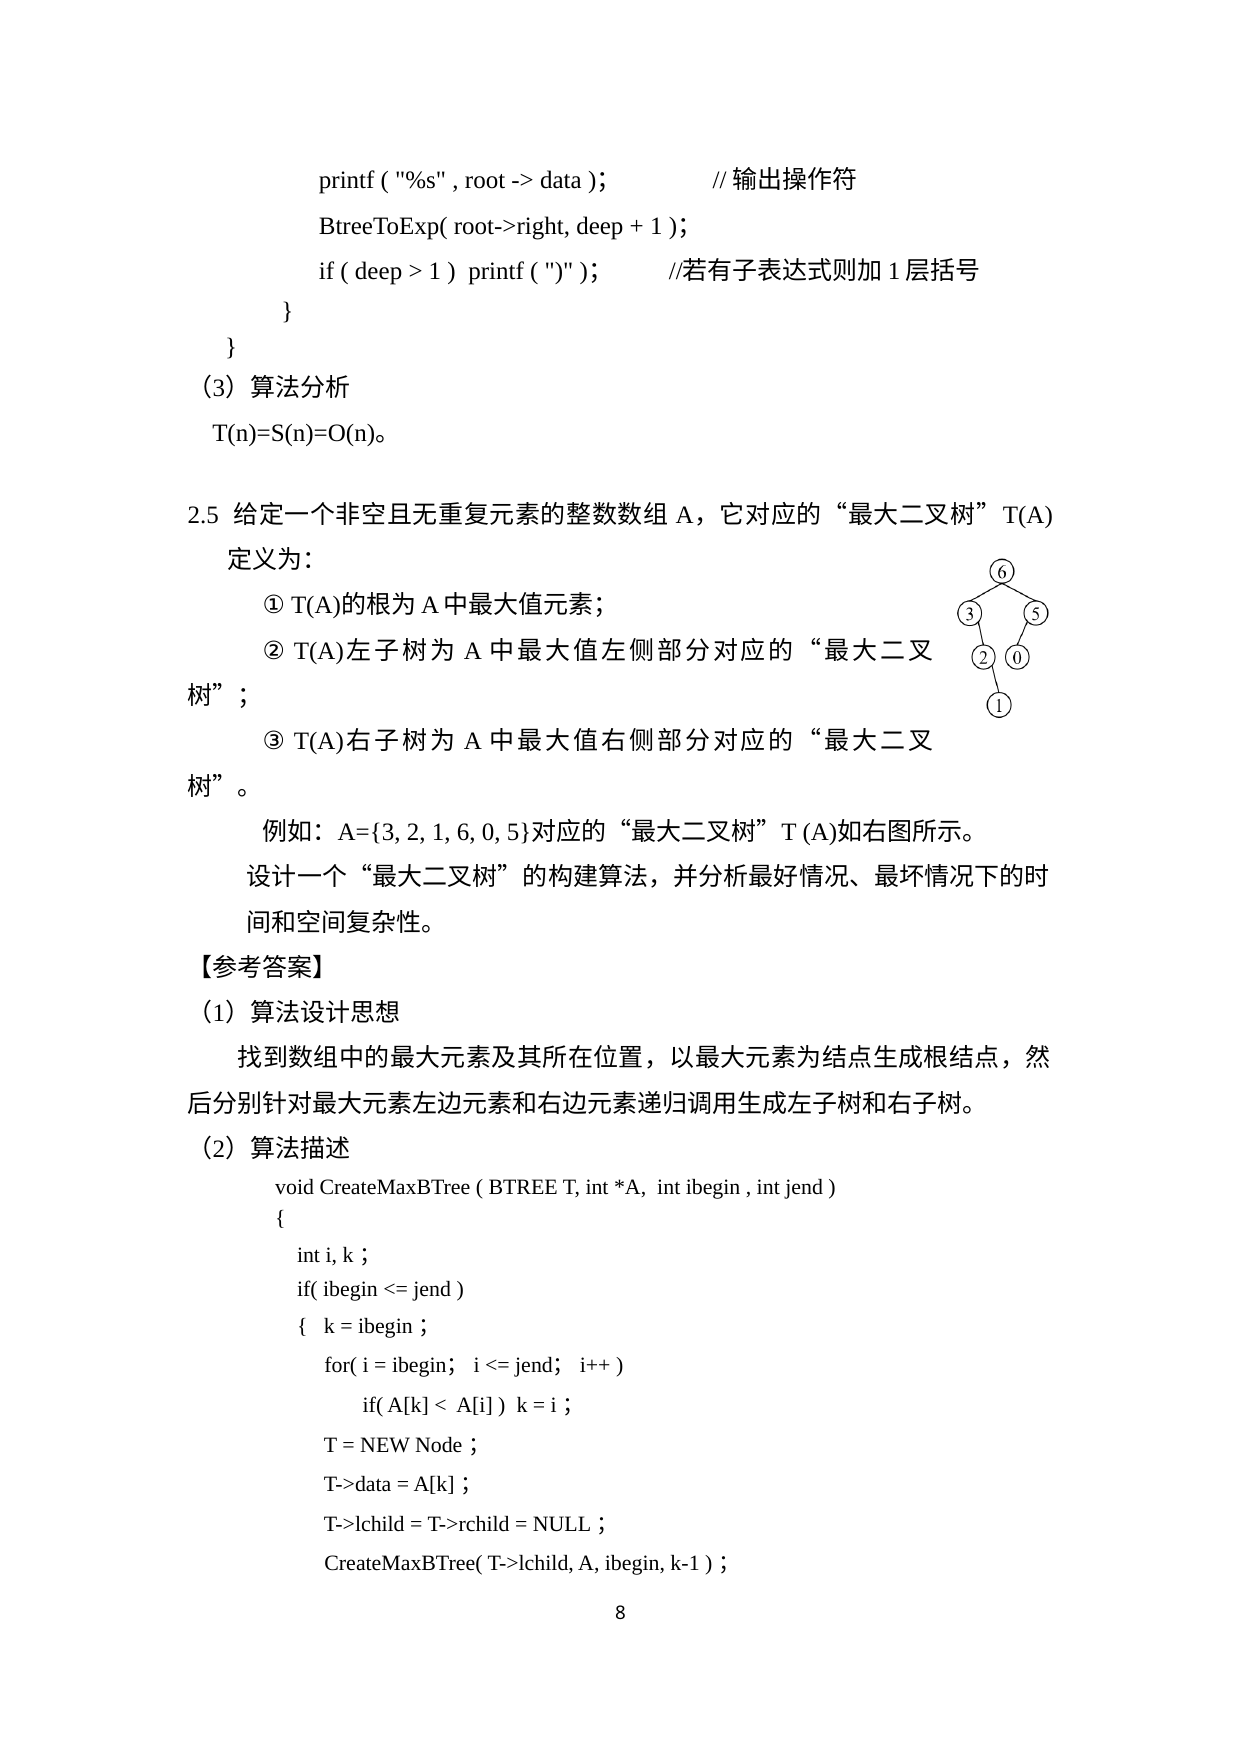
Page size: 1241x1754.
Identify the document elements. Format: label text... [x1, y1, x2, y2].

text } [187, 296, 1053, 324]
text 2.5 给定一个非空且无重复元素的整数数组A，它对应的“最大二叉树”T(A)定义为： [187, 494, 1053, 576]
text ② T(A)左子树为A中最大值左侧部分对应的“最大二叉树”； [187, 630, 953, 712]
picture [953, 553, 1052, 728]
text CreateMaxBTree( T->lchild, A, ibegin, k-1 ) ； [209, 1545, 1053, 1577]
text for( i = ibegin； i <= jend； i++ ) [209, 1347, 1053, 1379]
text 例如：A={3, 2, 1, 6, 0, 5}对应的“最大二叉树”T (A)如右图所示。 [187, 811, 1053, 848]
text } [187, 332, 1053, 360]
text ③ T(A)右子树为A中最大值右侧部分对应的“最大二叉树”。 [187, 721, 1053, 802]
text （2）算法描述 [187, 1128, 1053, 1165]
text void CreateMaxBTree ( BTREE T, int *A, int ibegin , int jend ) [209, 1174, 1053, 1199]
text T(n)=S(n)=O(n)。 [187, 413, 1053, 449]
text T->data = A[k] ； [209, 1466, 1053, 1498]
text 设计一个“最大二叉树”的构建算法，并分析最好情况、最坏情况下的时间和空间复杂性。 [246, 857, 1053, 938]
text if( ibegin <= jend ) [209, 1276, 1053, 1302]
text { [209, 1205, 1053, 1231]
text int i, k ； [209, 1237, 1053, 1268]
text printf ( "%s" , root -> data )； // 输出操作符 [187, 160, 1053, 196]
text （1）算法设计思想 [187, 993, 1053, 1029]
text 【参考答案】 [187, 947, 1053, 983]
text ① T(A)的根为A中最大值元素； [187, 585, 953, 621]
text T = NEW Node ； [209, 1427, 1053, 1458]
text （3）算法分析 [187, 368, 1053, 404]
text BtreeToExp( root->right, deep + 1 )； [187, 205, 1053, 241]
text T->lchild = T->rchild = NULL ； [209, 1506, 1053, 1537]
text if ( deep > 1 ) printf ( ")" )； //若有子表达式则加1层括号 [187, 250, 1053, 287]
text if( A[k] < A[i] ) k = i ； [209, 1387, 1053, 1419]
text 找到数组中的最大元素及其所在位置，以最大元素为结点生成根结点，然后分别针对最大元素左边元素和右边元素递归调用生成左子树和右子树。 [187, 1038, 1053, 1119]
text { k = ibegin ； [209, 1308, 1053, 1339]
